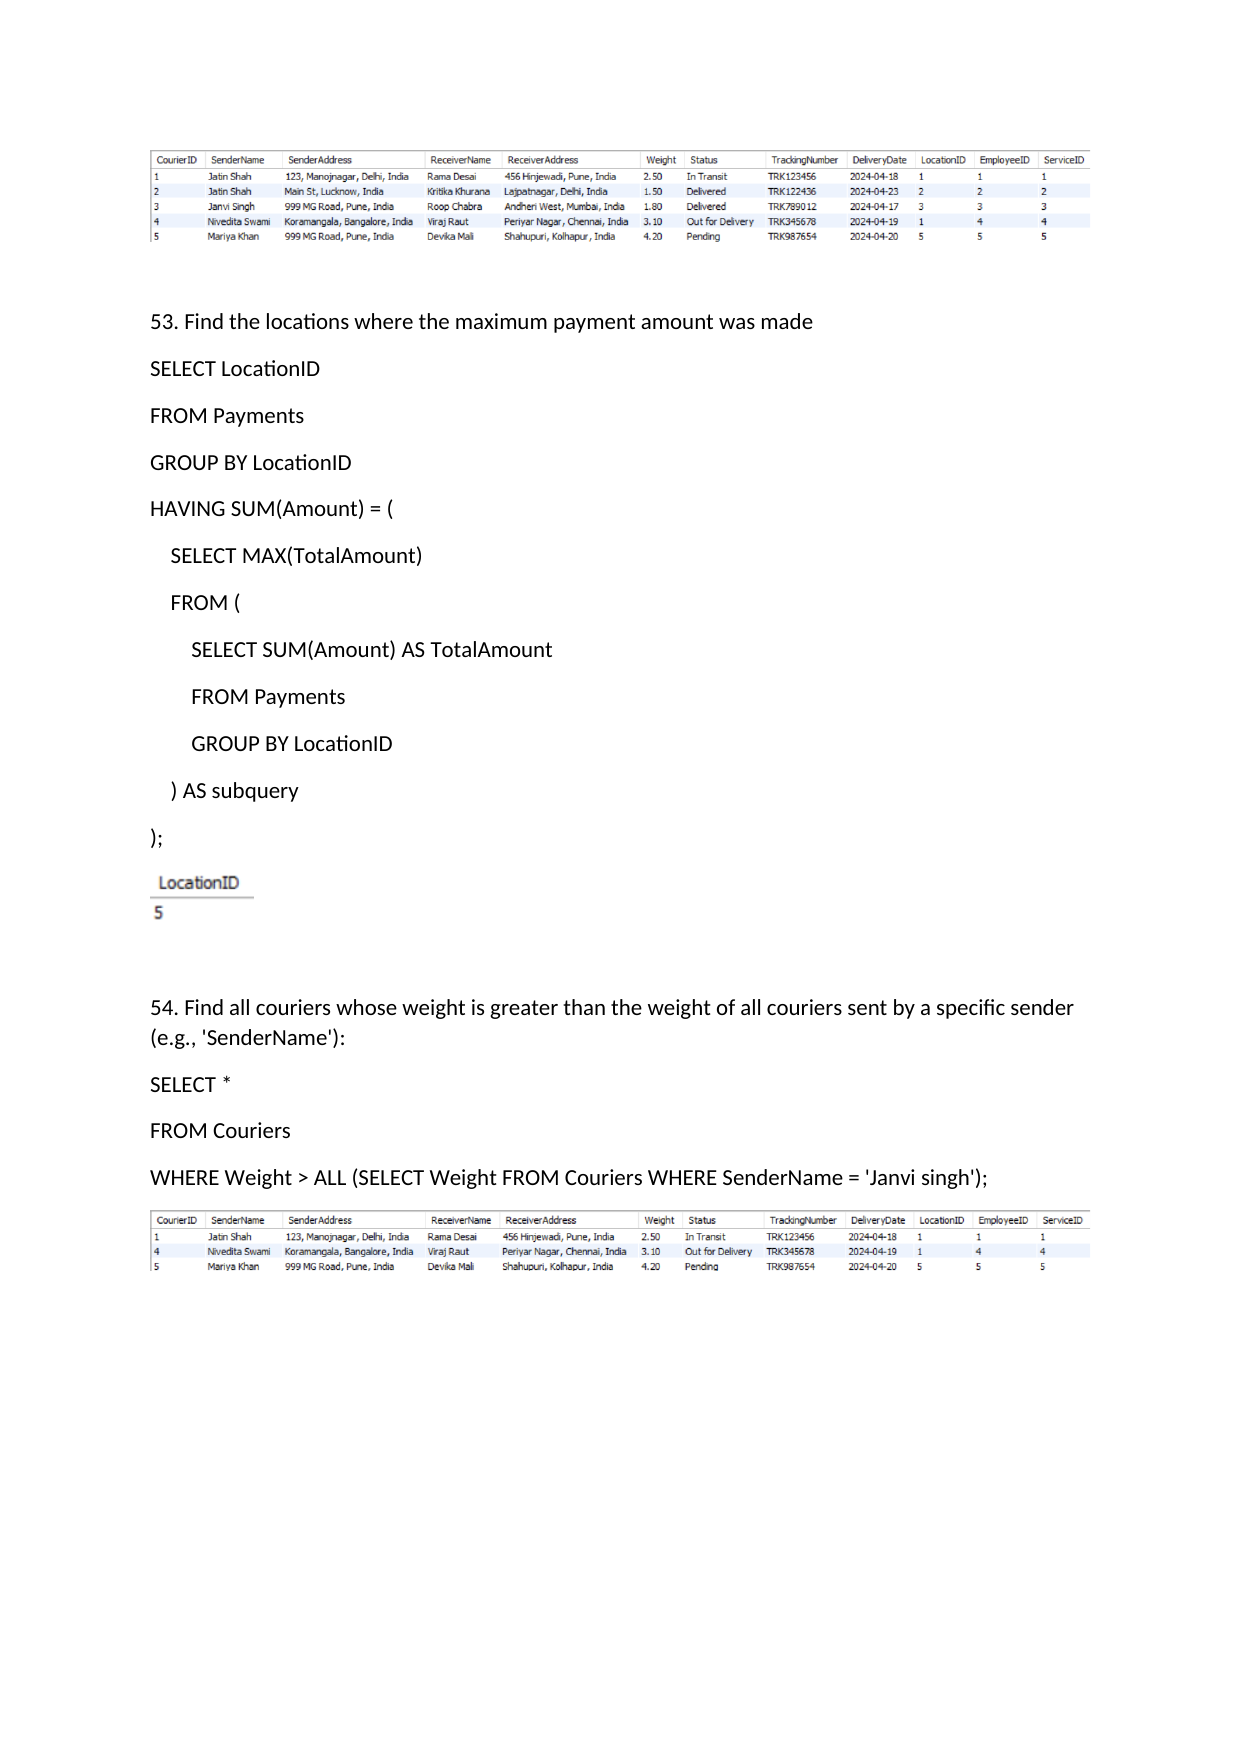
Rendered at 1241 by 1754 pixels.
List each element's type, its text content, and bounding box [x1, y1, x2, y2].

text SELECT * [150, 1070, 1090, 1098]
text FROM ( [150, 588, 1090, 616]
text ); [150, 823, 1090, 851]
text GROUP BY LocationID [150, 729, 1090, 757]
text FROM Payments [150, 401, 1090, 429]
text ) AS subquery [150, 776, 1090, 804]
picture [150, 150, 1091, 242]
text FROM Payments [150, 682, 1090, 710]
text HAVING SUM(Amount) = ( [150, 494, 1090, 522]
picture [150, 869, 254, 927]
text SELECT SUM(Amount) AS TotalAmount [150, 635, 1090, 663]
text SELECT MAX(TotalAmount) [150, 541, 1090, 569]
text WHERE Weight > ALL (SELECT Weight FROM Couriers WHERE SenderName = 'Janvi singh'); [150, 1163, 1090, 1192]
text 54. Find all couriers whose weight is greater than the weight of all couriers sent by a specific sender (e.g., 'SenderName'): [150, 993, 1090, 1051]
text FROM Couriers [150, 1117, 1090, 1145]
text SELECT LocationID [150, 354, 1090, 382]
text GROUP BY LocationID [150, 448, 1090, 476]
text 53. Find the locations where the maximum payment amount was made [150, 307, 1090, 335]
picture [150, 1210, 1091, 1271]
